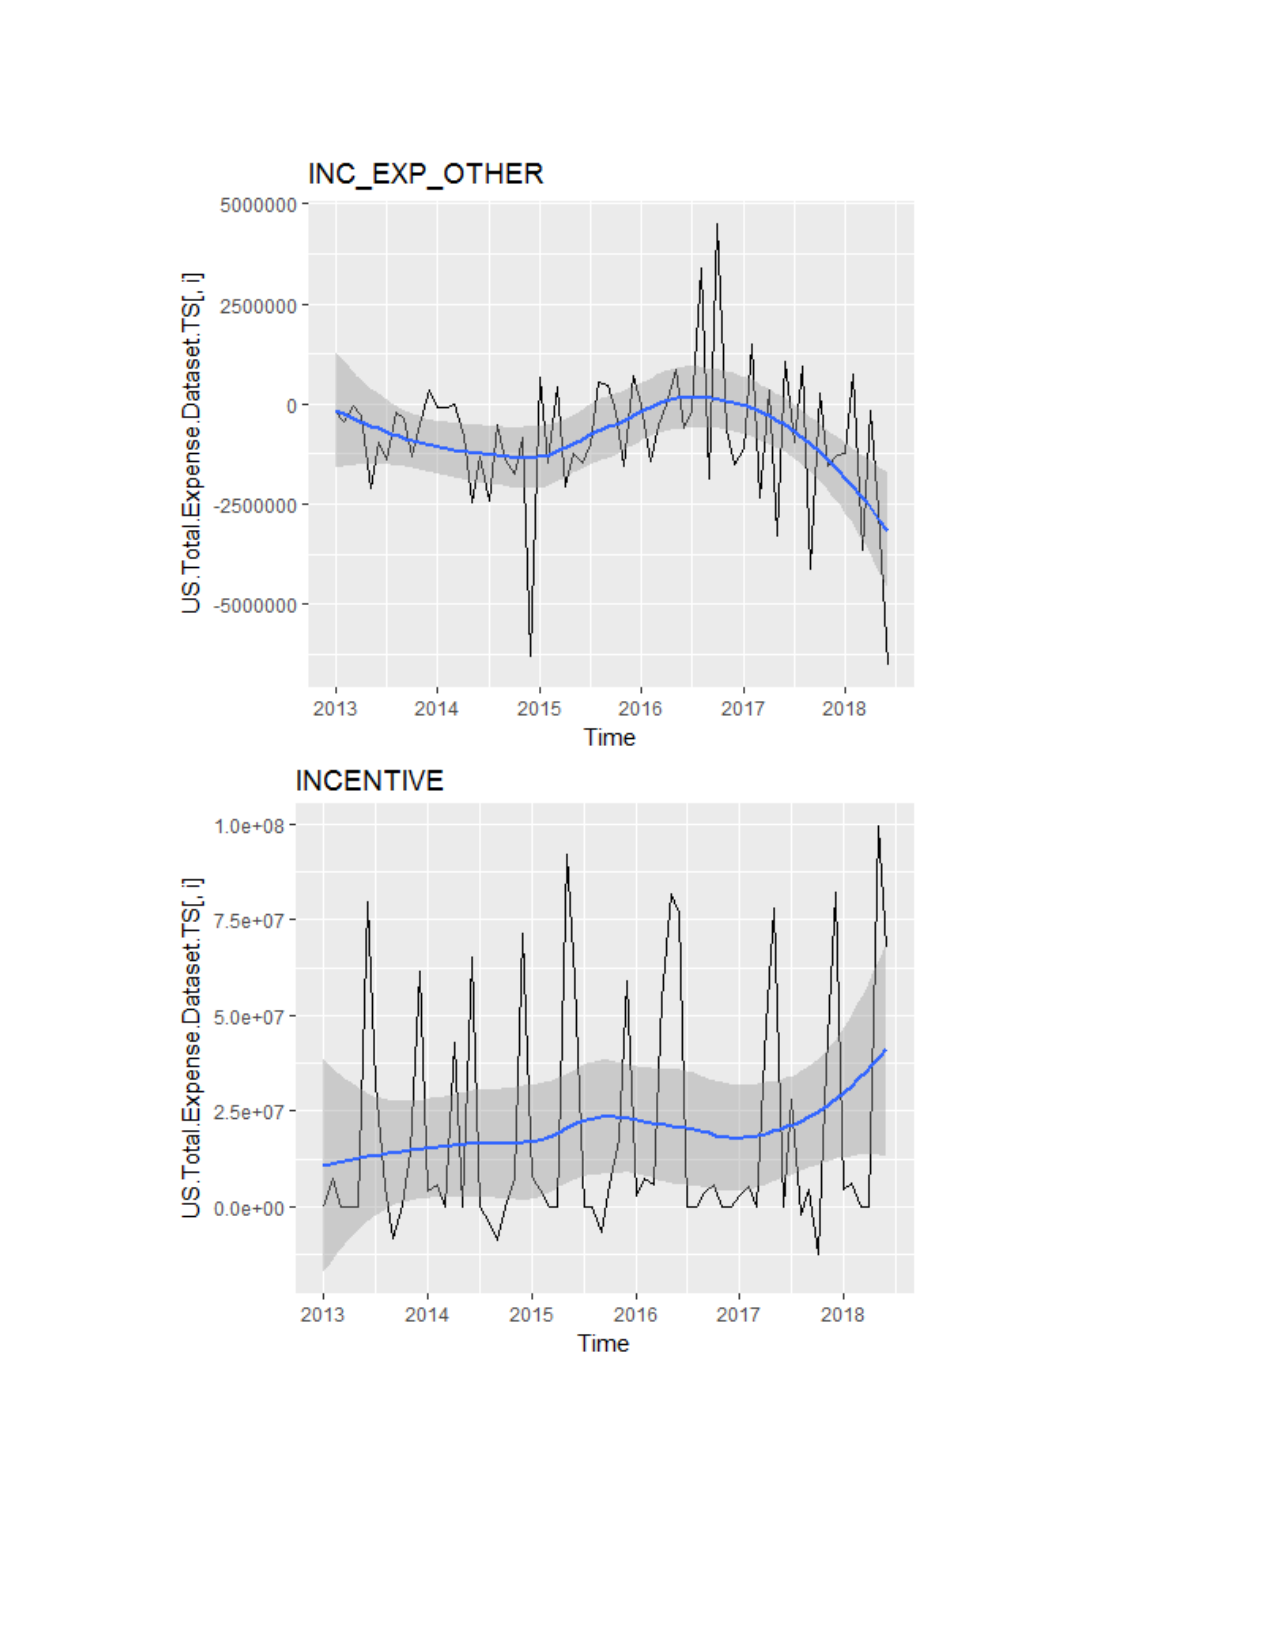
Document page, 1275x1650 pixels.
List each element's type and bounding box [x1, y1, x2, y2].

picture [168, 150, 927, 1363]
